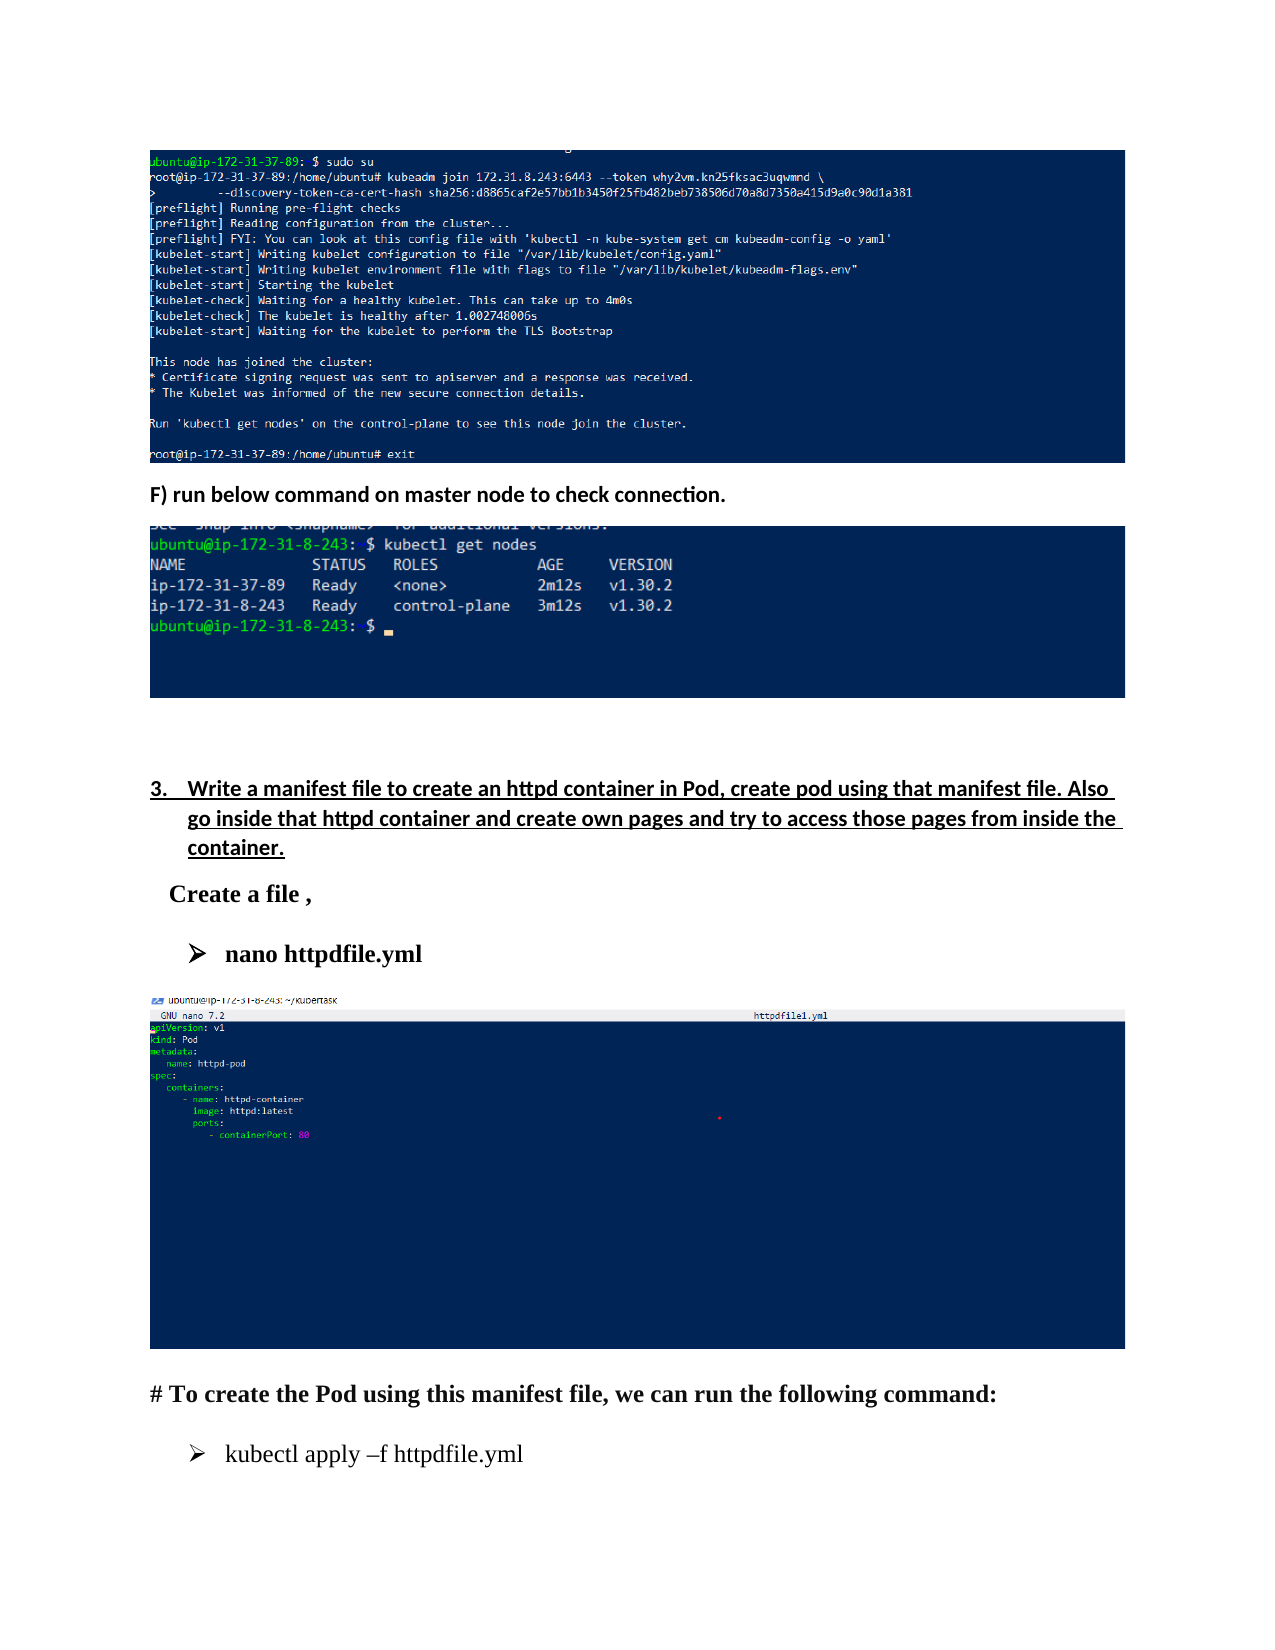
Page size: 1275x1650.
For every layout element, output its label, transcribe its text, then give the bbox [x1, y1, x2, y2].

picture [150, 998, 1125, 1349]
list kubectl apply –f httpdfile.yml [187, 1439, 1125, 1468]
picture [150, 150, 1125, 463]
text # To create the Pod using this manifest file, we can run the following command: [150, 1379, 1125, 1408]
picture [150, 526, 1125, 698]
text Create a file , [150, 879, 1125, 908]
list nano httpdfile.yml [187, 939, 1125, 968]
text F) run below command on master node to check connection. [150, 481, 1125, 508]
list Write a manifest file to create an httpd container in Pod, create pod using that manifest file. Also go inside that httpd container and create own pages and try to access those pages from inside the container. [150, 774, 1125, 861]
